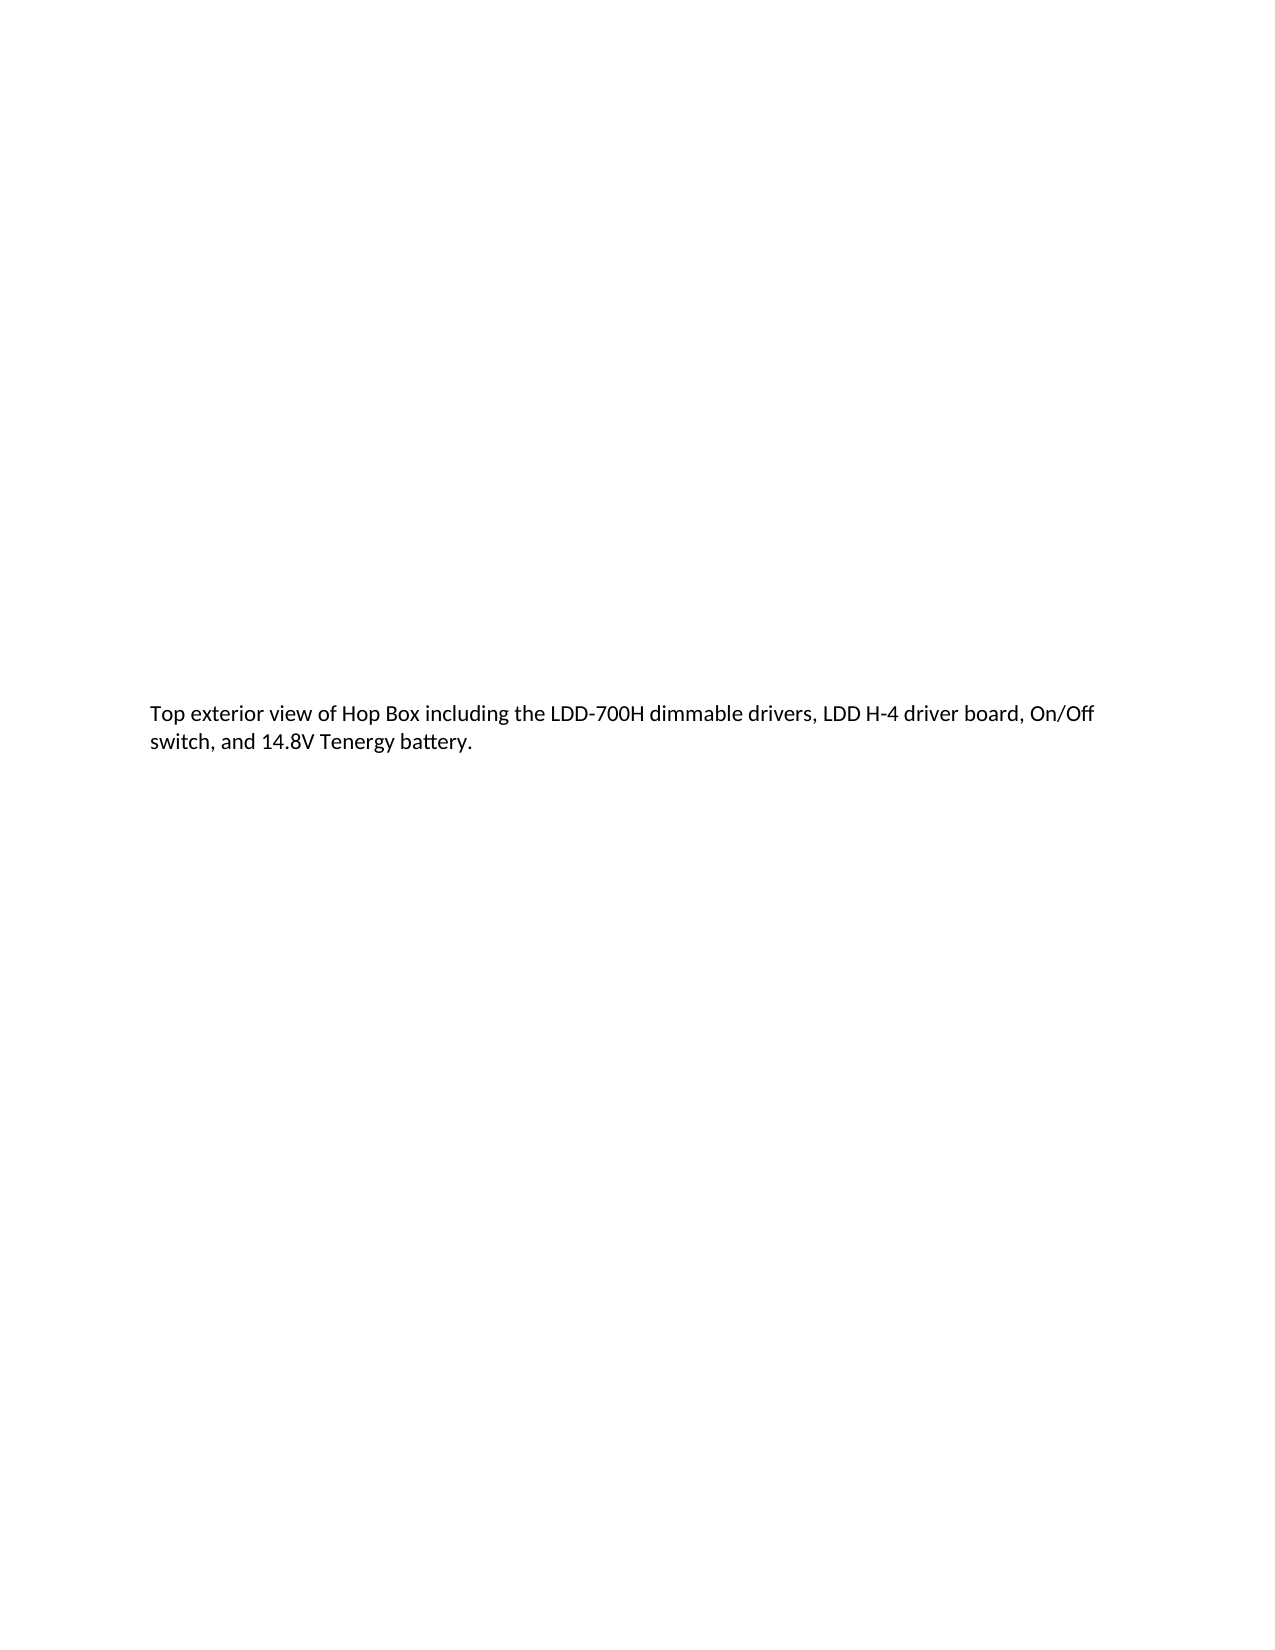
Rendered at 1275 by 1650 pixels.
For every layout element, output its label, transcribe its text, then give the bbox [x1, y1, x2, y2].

text Top exterior view of Hop Box including the LDD-700H dimmable drivers, LDD H-4 driver board, On/Off switch, and 14.8V Tenergy battery. [150, 699, 1125, 755]
